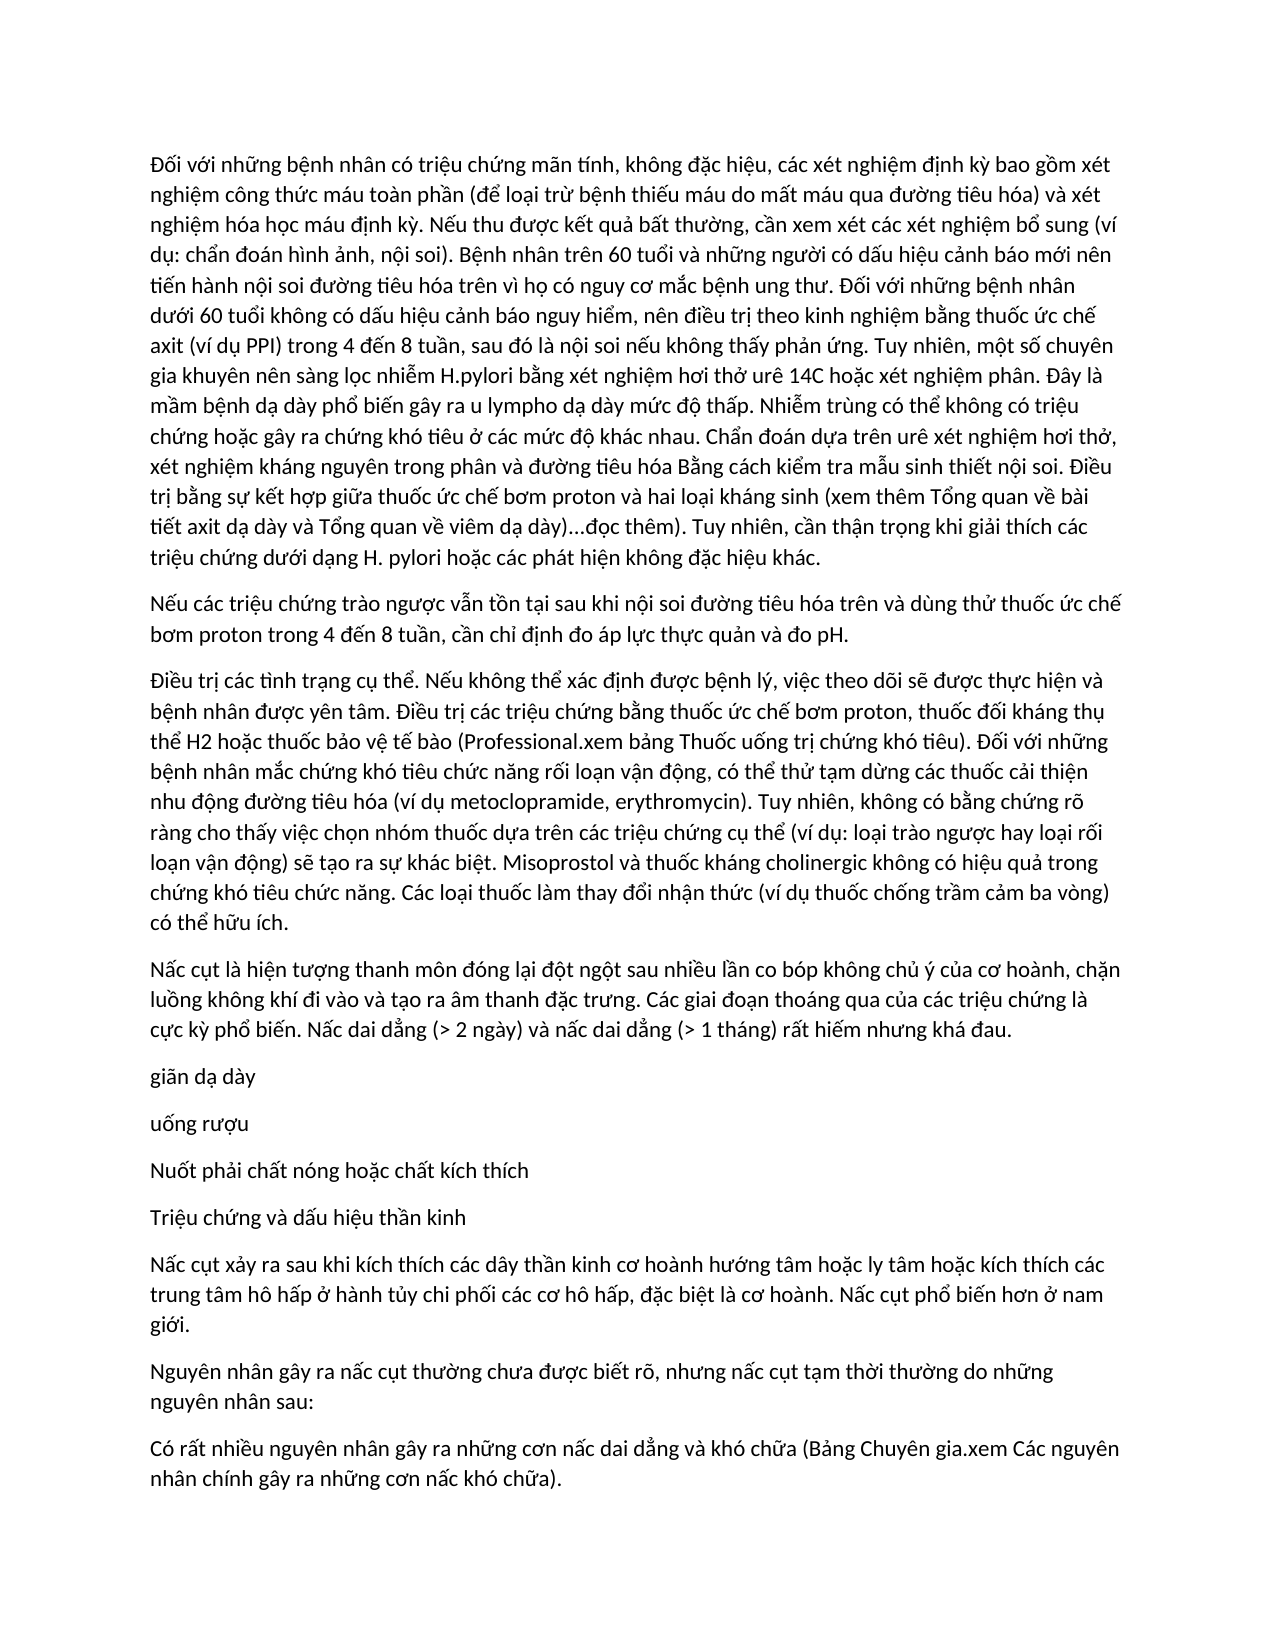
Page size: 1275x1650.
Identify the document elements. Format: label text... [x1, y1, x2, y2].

text Nấc cụt là hiện tượng thanh môn đóng lại đột ngột sau nhiều lần co bóp không chủ ý của cơ hoành, chặn luồng không khí đi vào và tạo ra âm thanh đặc trưng. Các giai đoạn thoáng qua của các triệu chứng là cực kỳ phổ biến. Nấc dai dẳng (> 2 ngày) và nấc dai dẳng (> 1 tháng) rất hiếm nhưng khá đau. [150, 955, 1125, 1044]
text Nấc cụt xảy ra sau khi kích thích các dây thần kinh cơ hoành hướng tâm hoặc ly tâm hoặc kích thích các trung tâm hô hấp ở hành tủy chi phối các cơ hô hấp, đặc biệt là cơ hoành. Nấc cụt phổ biến hơn ở nam giới. [150, 1250, 1125, 1338]
text giãn dạ dày [150, 1062, 1125, 1091]
text Nuốt phải chất nóng hoặc chất kích thích [150, 1156, 1125, 1184]
text Có rất nhiều nguyên nhân gây ra những cơn nấc dai dẳng và khó chữa (Bảng Chuyên gia.xem Các nguyên nhân chính gây ra những cơn nấc khó chữa). [150, 1434, 1125, 1493]
text Điều trị các tình trạng cụ thể. Nếu không thể xác định được bệnh lý, việc theo dõi sẽ được thực hiện và bệnh nhân được yên tâm. Điều trị các triệu chứng bằng thuốc ức chế bơm proton, thuốc đối kháng thụ thể H2 hoặc thuốc bảo vệ tế bào (Professional.xem bảng Thuốc uống trị chứng khó tiêu). Đối với những bệnh nhân mắc chứng khó tiêu chức năng rối loạn vận động, có thể thử tạm dừng các thuốc cải thiện nhu động đường tiêu hóa (ví dụ metoclopramide, erythromycin). Tuy nhiên, không có bằng chứng rõ ràng cho thấy việc chọn nhóm thuốc dựa trên các triệu chứng cụ thể (ví dụ: loại trào ngược hay loại rối loạn vận động) sẽ tạo ra sự khác biệt. Misoprostol và thuốc kháng cholinergic không có hiệu quả trong chứng khó tiêu chức năng. Các loại thuốc làm thay đổi nhận thức (ví dụ thuốc chống trầm cảm ba vòng) có thể hữu ích. [150, 667, 1125, 936]
text Nếu các triệu chứng trào ngược vẫn tồn tại sau khi nội soi đường tiêu hóa trên và dùng thử thuốc ức chế bơm proton trong 4 đến 8 tuần, cần chỉ định đo áp lực thực quản và đo pH. [150, 589, 1125, 648]
text Triệu chứng và dấu hiệu thần kinh [150, 1203, 1125, 1231]
text uống rượu [150, 1109, 1125, 1137]
text Nguyên nhân gây ra nấc cụt thường chưa được biết rõ, nhưng nấc cụt tạm thời thường do những nguyên nhân sau: [150, 1357, 1125, 1416]
text Đối với những bệnh nhân có triệu chứng mãn tính, không đặc hiệu, các xét nghiệm định kỳ bao gồm xét nghiệm công thức máu toàn phần (để loại trừ bệnh thiếu máu do mất máu qua đường tiêu hóa) và xét nghiệm hóa học máu định kỳ. Nếu thu được kết quả bất thường, cần xem xét các xét nghiệm bổ sung (ví dụ: chẩn đoán hình ảnh, nội soi). Bệnh nhân trên 60 tuổi và những người có dấu hiệu cảnh báo mới nên tiến hành nội soi đường tiêu hóa trên vì họ có nguy cơ mắc bệnh ung thư. Đối với những bệnh nhân dưới 60 tuổi không có dấu hiệu cảnh báo nguy hiểm, nên điều trị theo kinh nghiệm bằng thuốc ức chế axit (ví dụ PPI) trong 4 đến 8 tuần, sau đó là nội soi nếu không thấy phản ứng. Tuy nhiên, một số chuyên gia khuyên nên sàng lọc nhiễm H.pylori bằng xét nghiệm hơi thở urê 14C hoặc xét nghiệm phân. Đây là mầm bệnh dạ dày phổ biến gây ra u lympho dạ dày mức độ thấp. Nhiễm trùng có thể không có triệu chứng hoặc gây ra chứng khó tiêu ở các mức độ khác nhau. Chẩn đoán dựa trên urê xét nghiệm hơi thở, xét nghiệm kháng nguyên trong phân và đường tiêu hóa Bằng cách kiểm tra mẫu sinh thiết nội soi. Điều trị bằng sự kết hợp giữa thuốc ức chế bơm proton và hai loại kháng sinh (xem thêm Tổng quan về bài tiết axit dạ dày và Tổng quan về viêm dạ dày)...đọc thêm). Tuy nhiên, cần thận trọng khi giải thích các triệu chứng dưới dạng H. pylori hoặc các phát hiện không đặc hiệu khác. [150, 150, 1125, 571]
